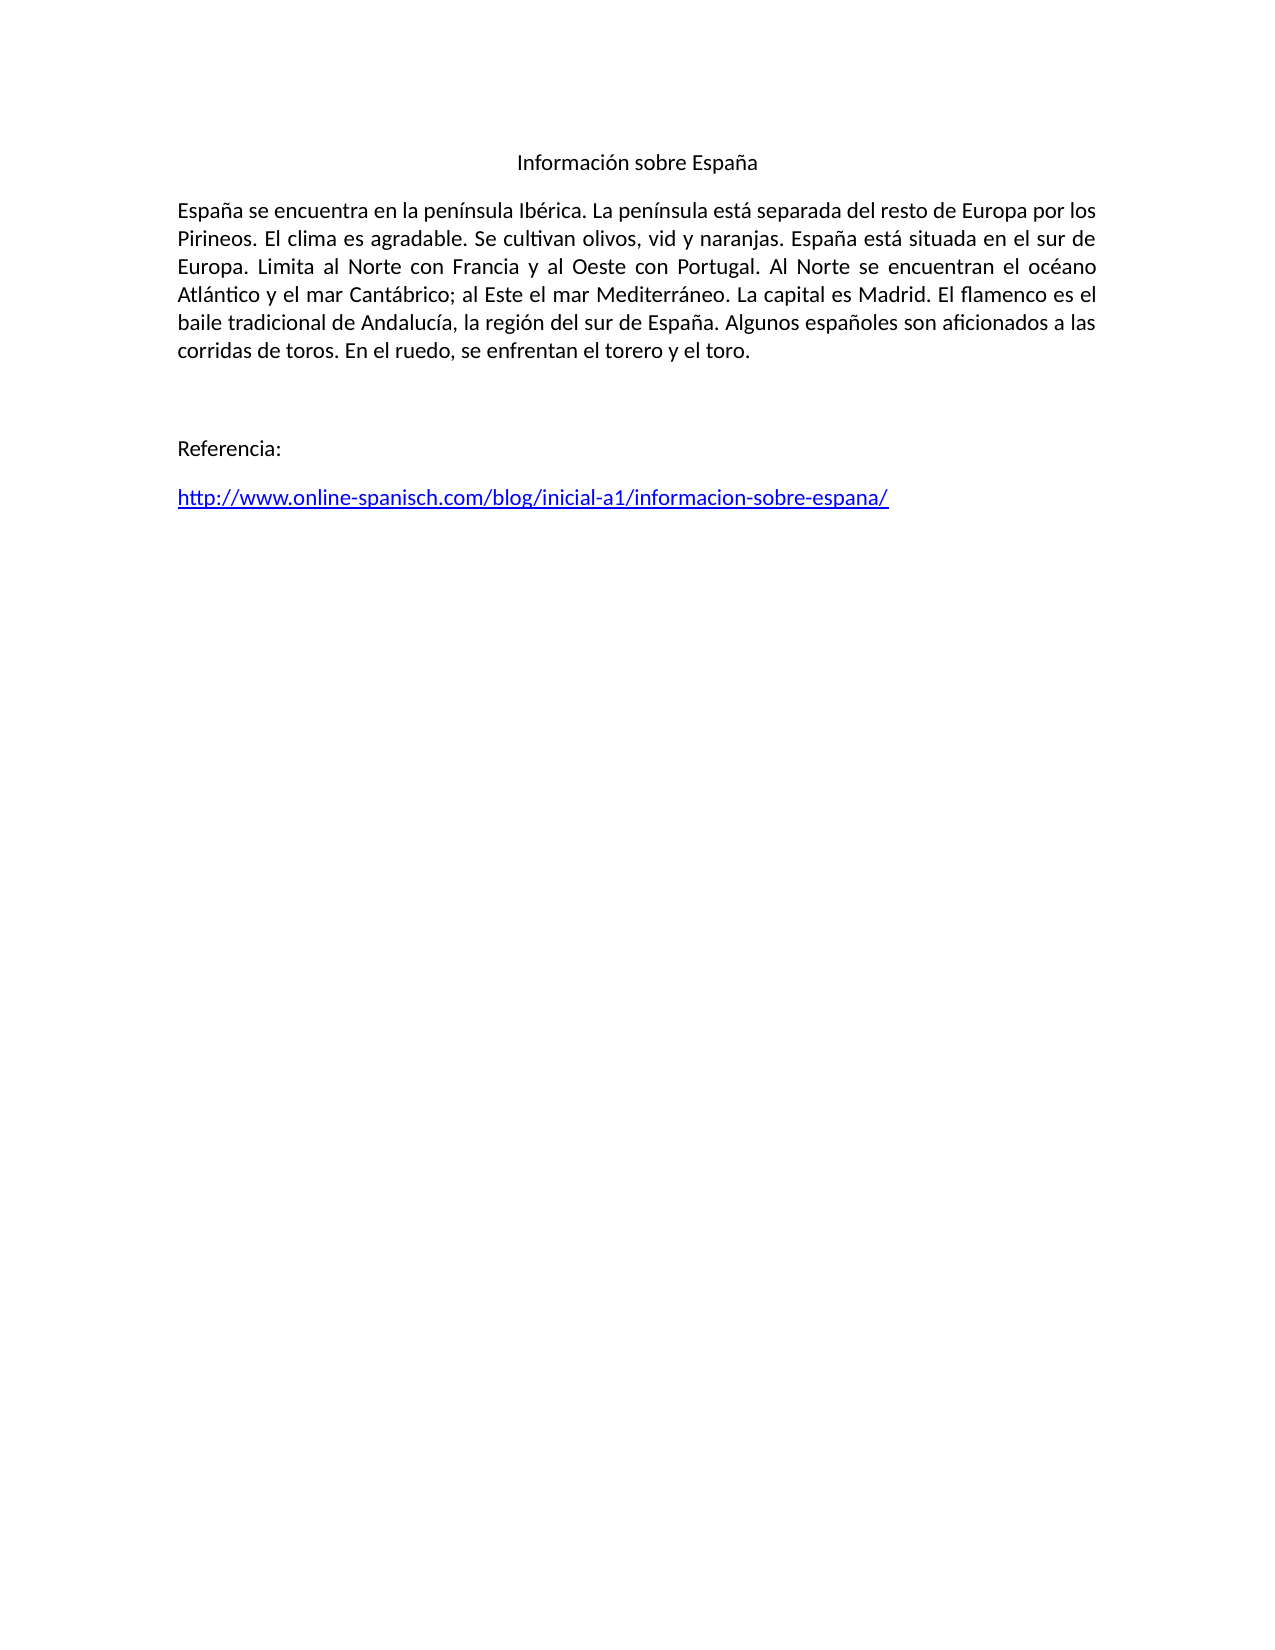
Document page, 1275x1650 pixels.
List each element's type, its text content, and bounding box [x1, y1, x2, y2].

text Referencia: [177, 434, 1098, 462]
text Información sobre España [177, 148, 1098, 176]
text España se encuentra en la península Ibérica. La península está separada del resto de Europa por los Pirineos. El clima es agradable. Se cultivan olivos, vid y naranjas. España está situada en el sur de Europa. Limita al Norte con Francia y al Oeste con Portugal. Al Norte se encuentran el océano Atlántico y el mar Cantábrico; al Este el mar Mediterráneo. La capital es Madrid. El flamenco es el baile tradicional de Andalucía, la región del sur de España. Algunos españoles son aficionados a las corridas de toros. En el ruedo, se enfrentan el torero y el toro. [177, 196, 1098, 364]
text http://www.online-spanisch.com/blog/inicial-a1/informacion-sobre-espana/ [177, 483, 1098, 511]
